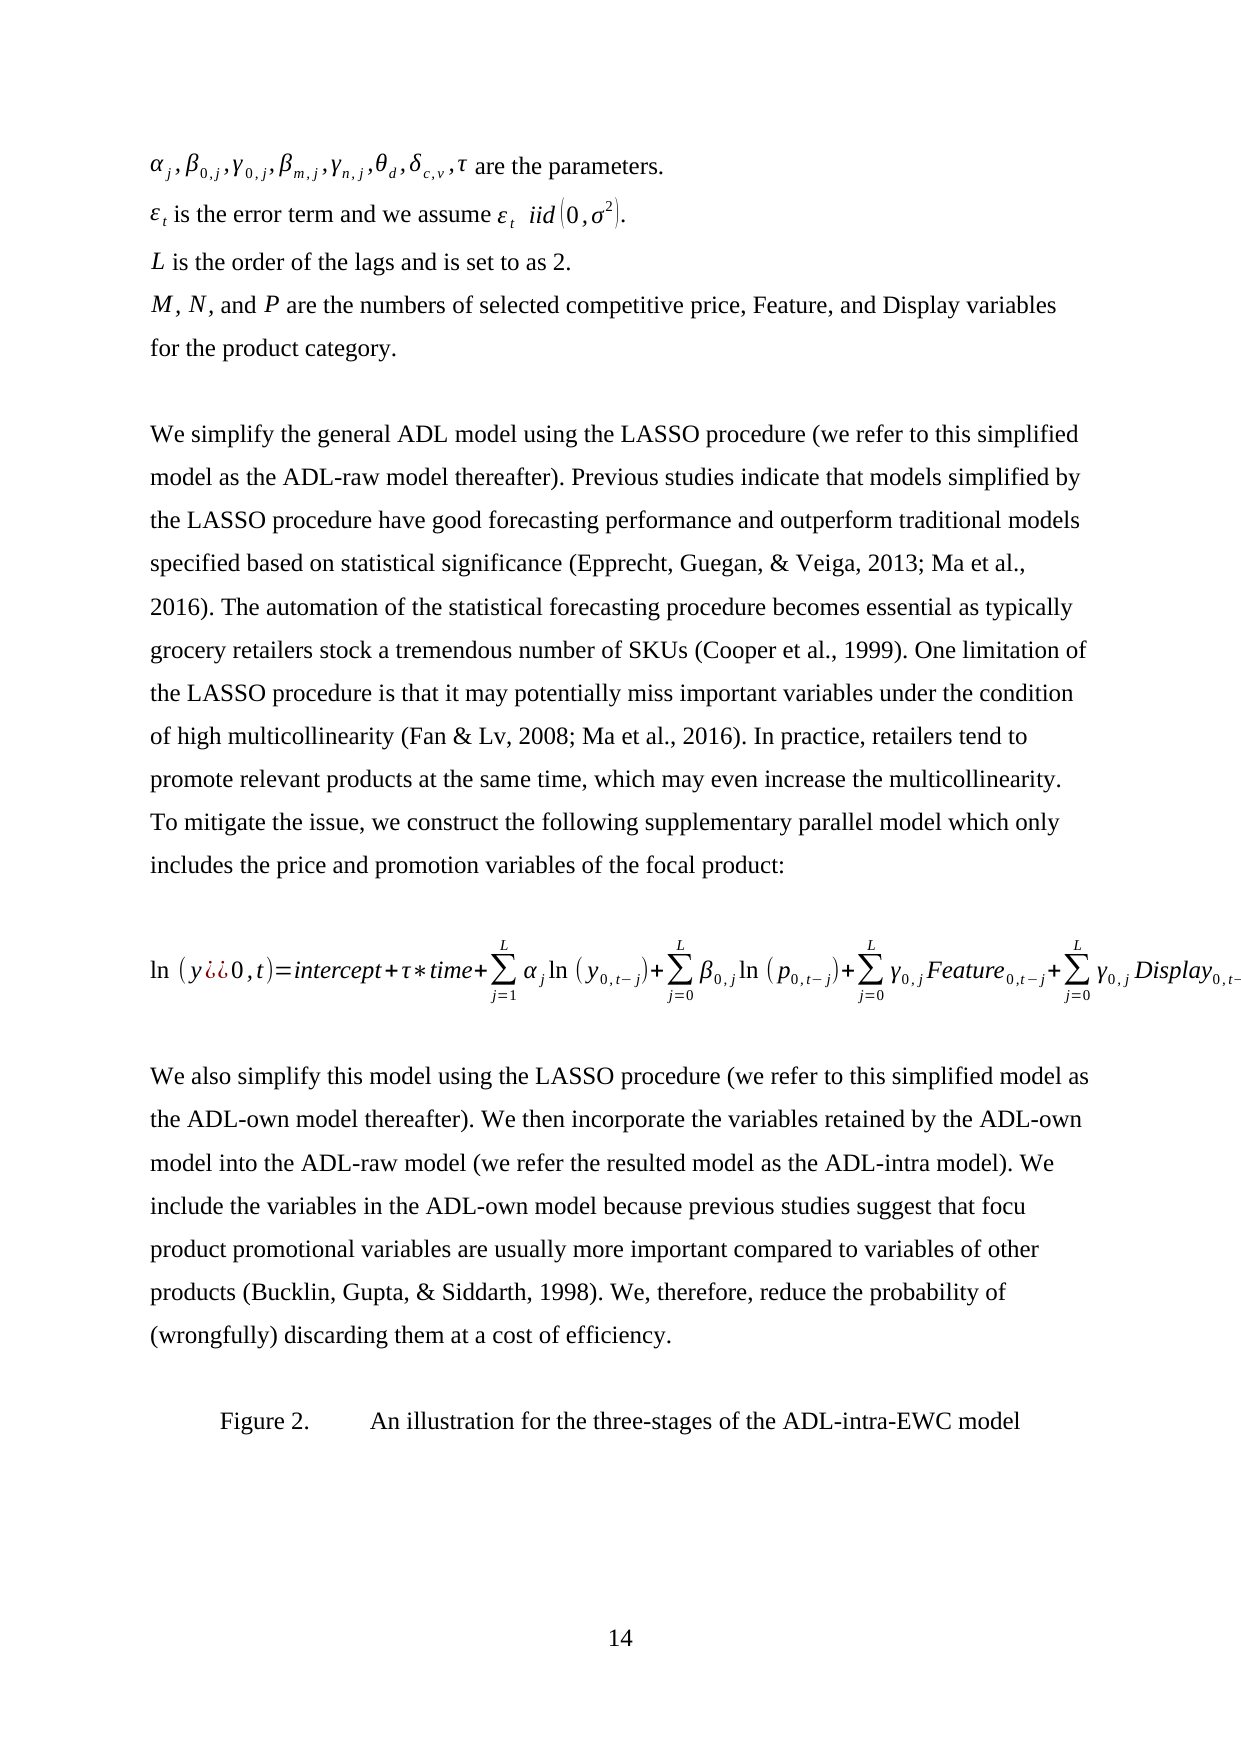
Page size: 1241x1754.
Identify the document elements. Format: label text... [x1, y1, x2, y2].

list is the order of the lags and is set to as 2. [150, 247, 1090, 275]
list , , and are the numbers of selected competitive price, Feature, and Display variables for the product category. [150, 290, 1090, 362]
list are the parameters. is the error term and we assume . [150, 150, 1090, 232]
text We also simplify this model using the LASSO procedure (we refer to this simplified model as the ADL-own model thereafter). We then incorporate the variables retained by the ADL-own model into the ADL-raw model (we refer the resulted model as the ADL-intra model). We include the variables in the ADL-own model because previous studies suggest that focu product promotional variables are usually more important compared to variables of other products (Bucklin, Gupta, & Siddarth, 1998). We, therefore, reduce the probability of (wrongfully) discarding them at a cost of efficiency. [150, 1061, 1090, 1349]
text We simplify the general ADL model using the LASSO procedure (we refer to this simplified model as the ADL-raw model thereafter). Previous studies indicate that models simplified by the LASSO procedure have good forecasting performance and outperform traditional models specified based on statistical significance (Epprecht, Guegan, & Veiga, 2013; Ma et al., 2016). The automation of the statistical forecasting procedure becomes essential as typically grocery retailers stock a tremendous number of SKUs (Cooper et al., 1999). One limitation of the LASSO procedure is that it may potentially miss important variables under the condition of high multicollinearity (Fan & Lv, 2008; Ma et al., 2016). In practice, retailers tend to promote relevant products at the same time, which may even increase the multicollinearity. To mitigate the issue, we construct the following supplementary parallel model which only includes the price and promotion variables of the focal product: [150, 419, 1090, 879]
text Figure 2. An illustration for the three-stages of the ADL-intra-EWC model [150, 1406, 1090, 1435]
